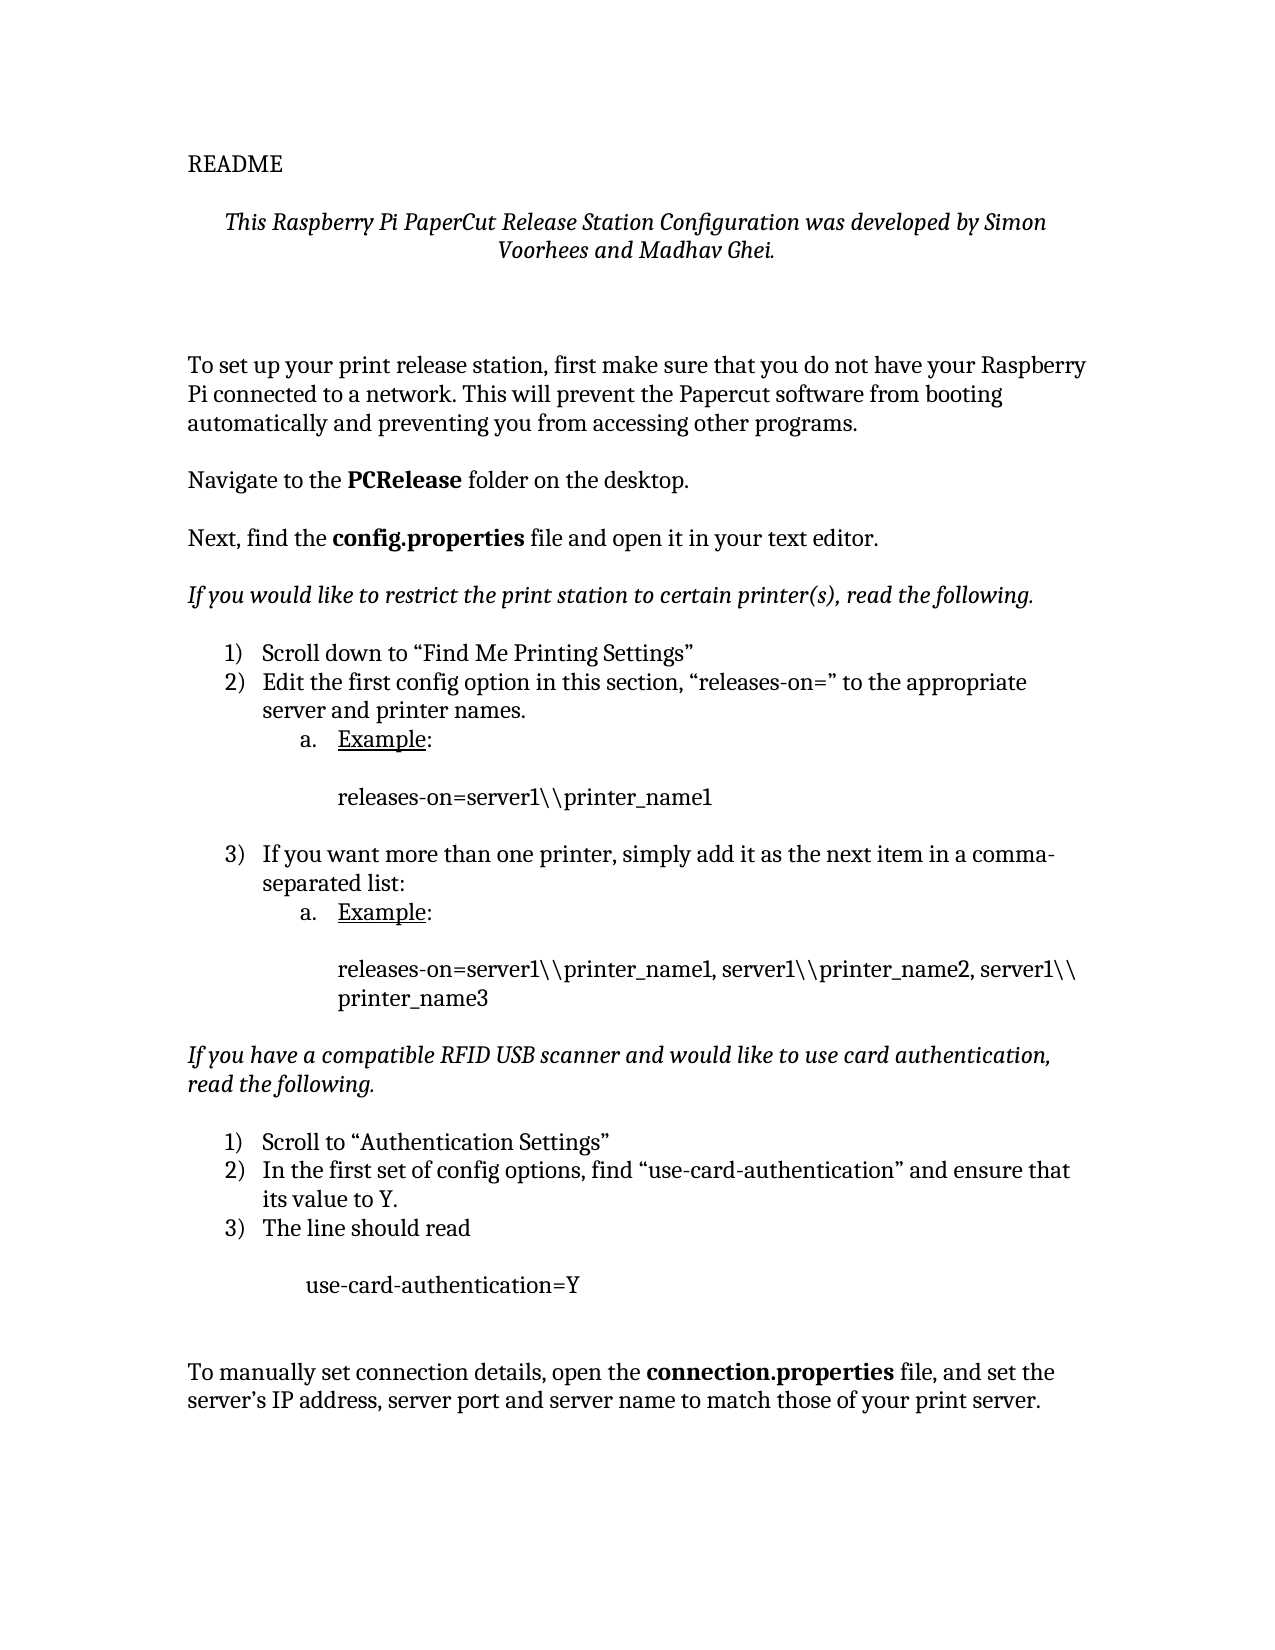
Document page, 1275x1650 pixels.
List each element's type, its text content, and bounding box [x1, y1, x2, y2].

list Example: [300, 725, 1087, 754]
list Example: [300, 897, 1087, 926]
text use-card-authentication=Y [300, 1271, 1087, 1300]
list The line should read [225, 1214, 1087, 1242]
list In the first set of config options, find “use-card-authentication” and ensure that its value to Y. [225, 1156, 1087, 1214]
text Navigate to the PCRelease folder on the desktop. [187, 466, 1087, 495]
text To manually set connection details, open the connection.properties file, and set the server’s IP address, server port and server name to match those of your print server. [187, 1357, 1087, 1415]
text If you would like to restrict the print station to certain printer(s), read the following. [187, 581, 1087, 610]
text This Raspberry Pi PaperCut Release Station Configuration was developed by Simon Voorhees and Madhav Ghei. [187, 207, 1087, 265]
list If you want more than one printer, simply add it as the next item in a comma-separated list: [225, 840, 1087, 897]
list Scroll down to “Find Me Printing Settings” [225, 639, 1087, 667]
list Edit the first config option in this section, “releases-on=” to the appropriate server and printer names. [225, 667, 1087, 725]
list releases-on=server1\\printer_name1, server1\\printer_name2, server1\\printer_name3 [337, 955, 1087, 1012]
list Scroll to “Authentication Settings” [225, 1127, 1087, 1156]
list releases-on=server1\\printer_name1 [337, 782, 1087, 811]
text To set up your print release station, first make sure that you do not have your Raspberry Pi connected to a network. This will prevent the Papercut software from booting automatically and preventing you from accessing other programs. [187, 351, 1087, 437]
text If you have a compatible RFID USB scanner and would like to use card authentication, read the following. [187, 1041, 1087, 1099]
text README [187, 150, 1087, 179]
text Next, find the config.properties file and open it in your text editor. [187, 524, 1087, 552]
